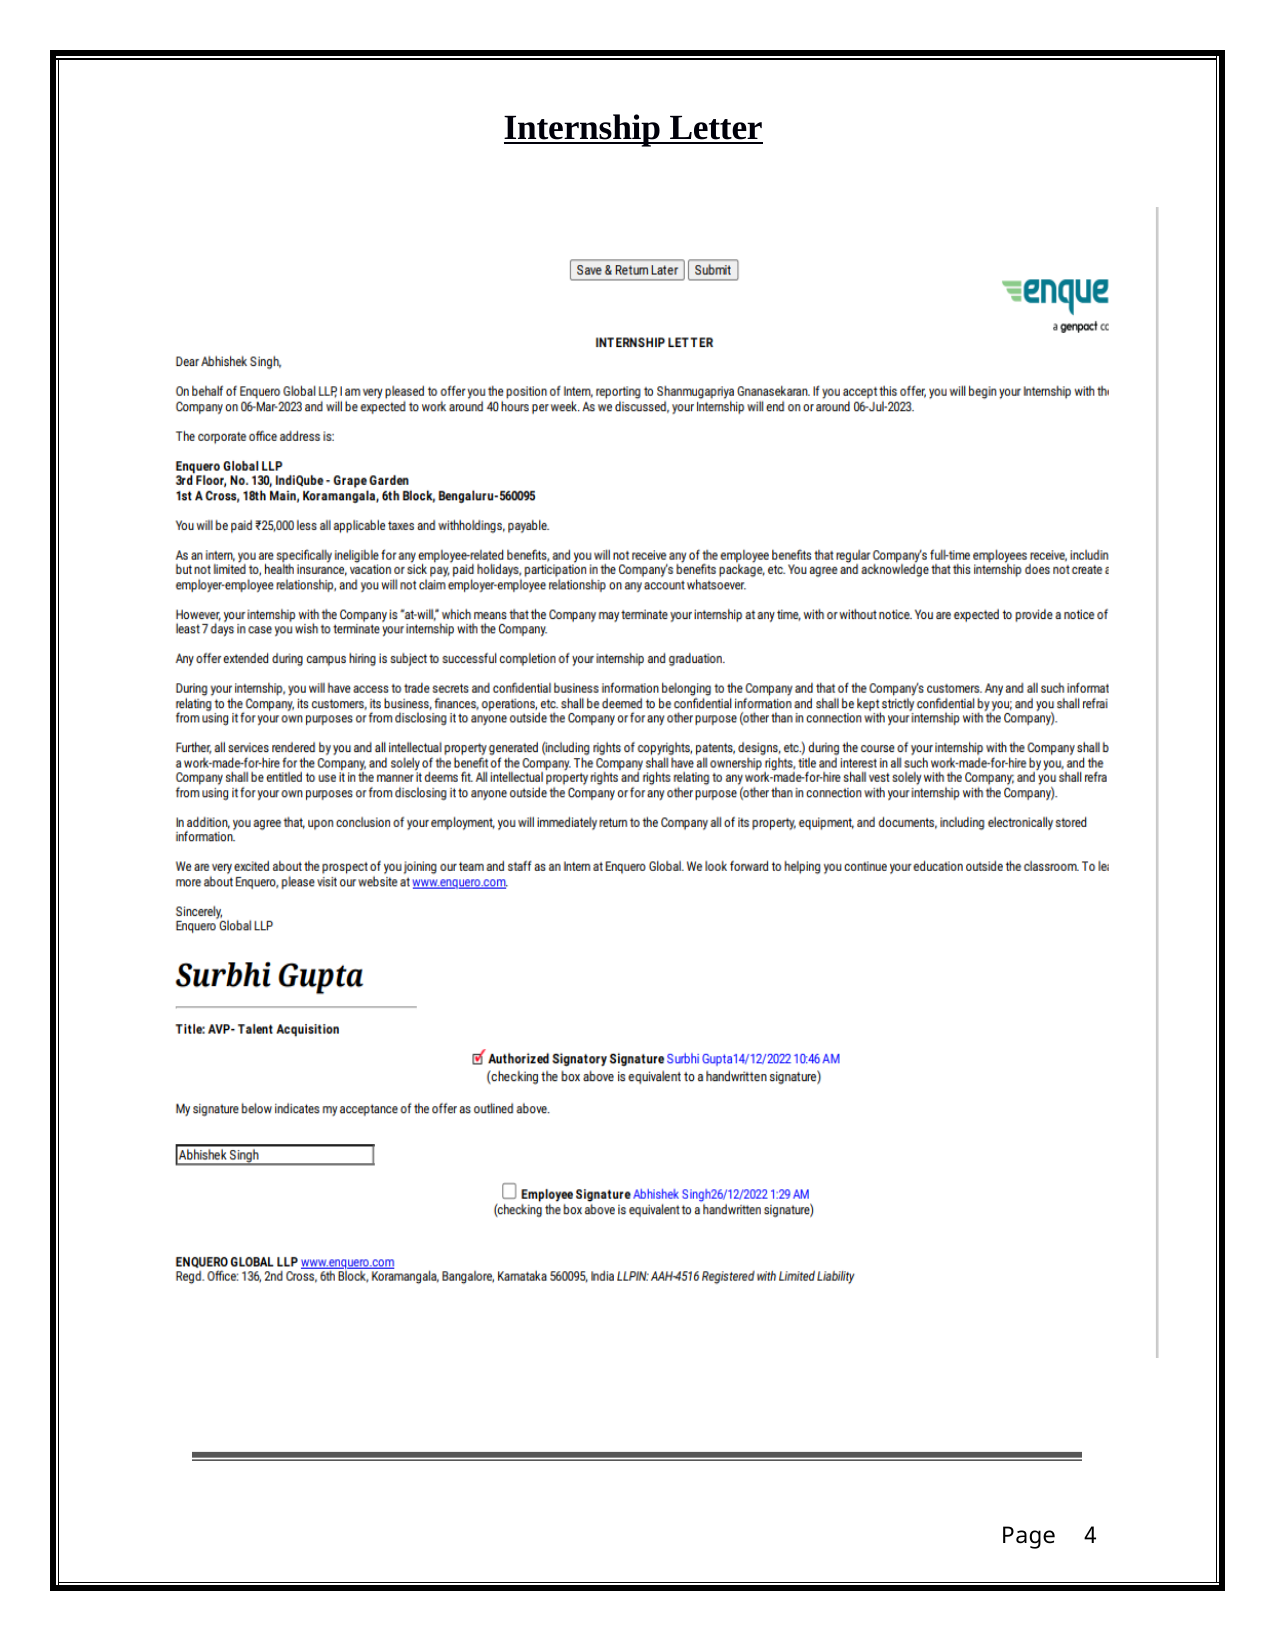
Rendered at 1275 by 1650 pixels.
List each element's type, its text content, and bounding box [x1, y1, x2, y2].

picture [110, 207, 1159, 1358]
text Internship Letter [224, 106, 1042, 147]
